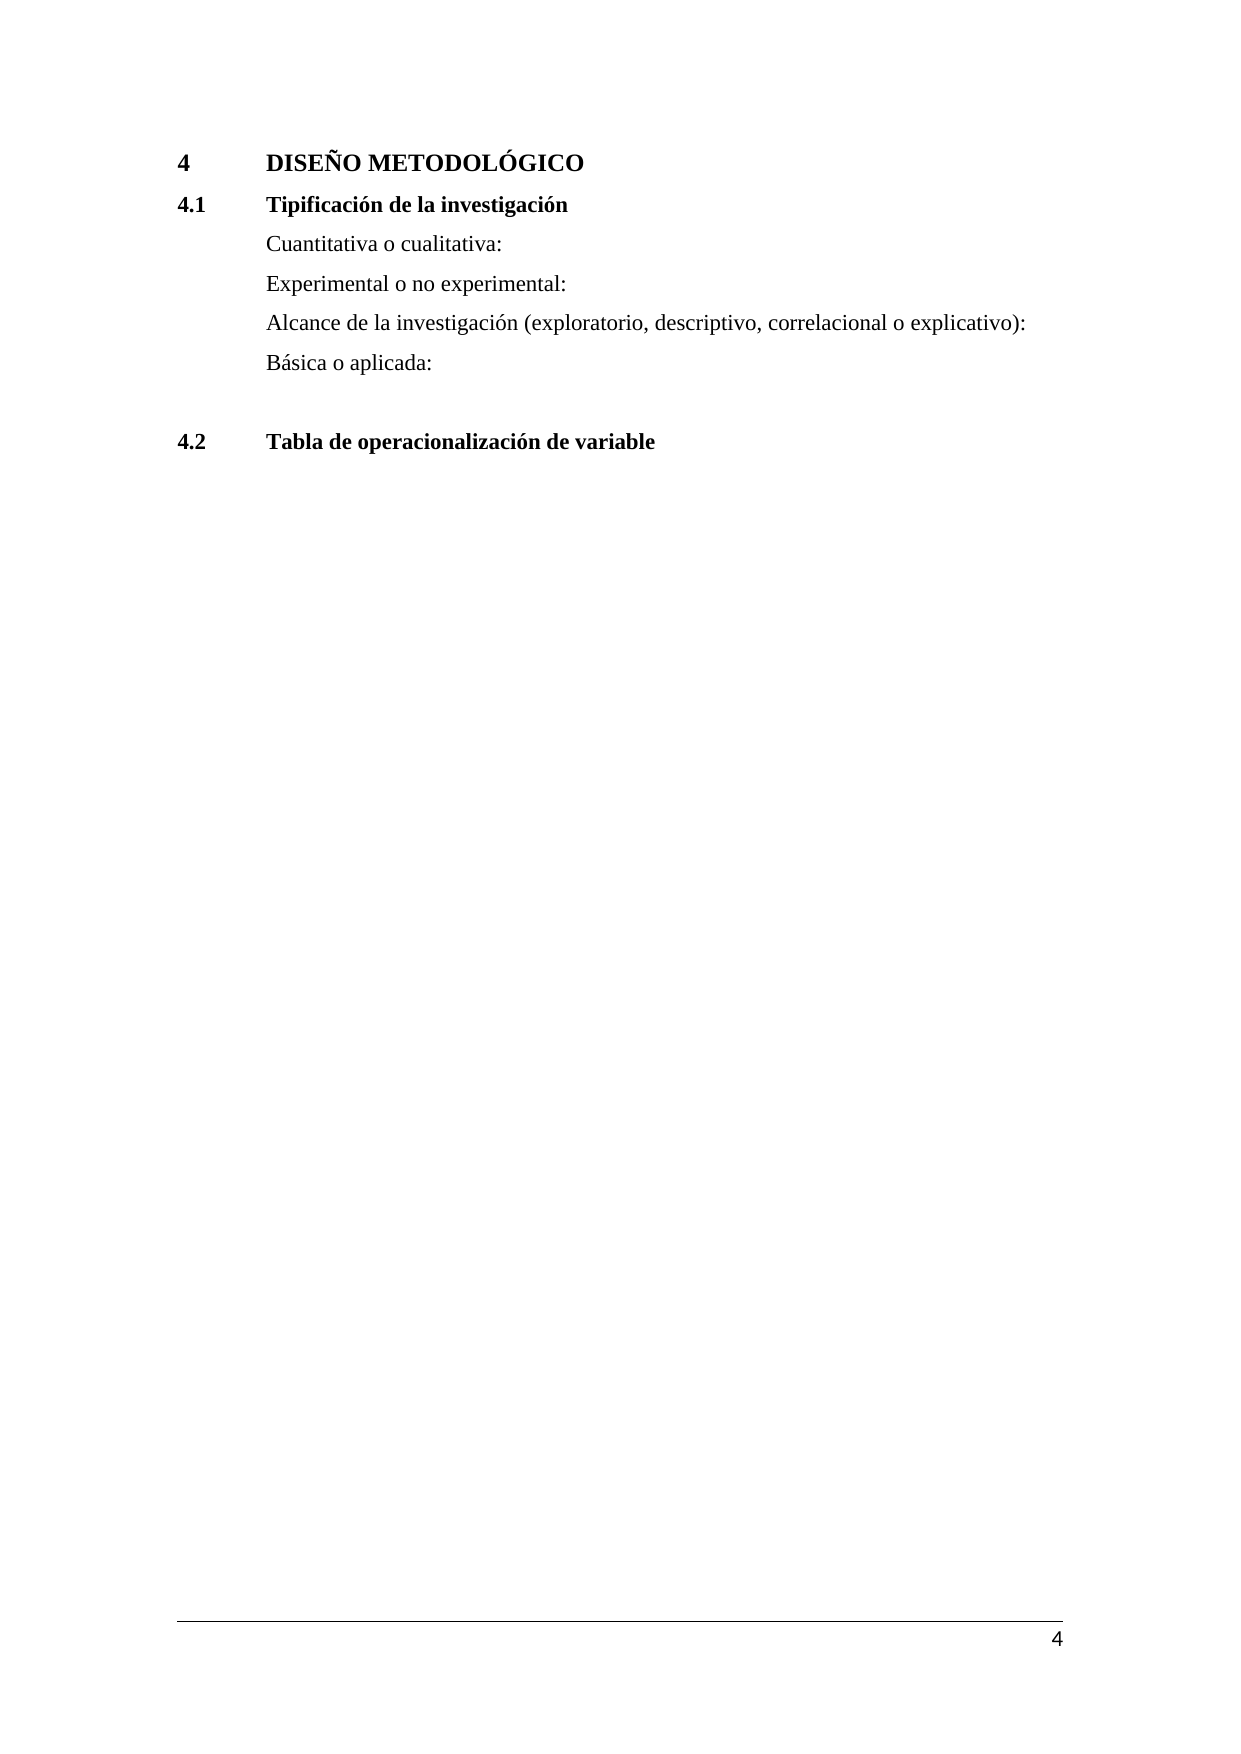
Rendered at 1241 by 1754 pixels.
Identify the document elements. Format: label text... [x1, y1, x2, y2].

text Experimental o no experimental: [266, 270, 1063, 296]
list DISEÑO METODOLÓGICO [177, 148, 1063, 176]
text 4.2 Tabla de operacionalización de variable [177, 428, 1063, 454]
text 4.1 Tipificación de la investigación [177, 191, 1063, 217]
text Básica o aplicada: [266, 349, 1063, 375]
text Alcance de la investigación (exploratorio, descriptivo, correlacional o explicativo): [266, 309, 1063, 336]
text Cuantitativa o cualitativa: [266, 230, 1063, 257]
